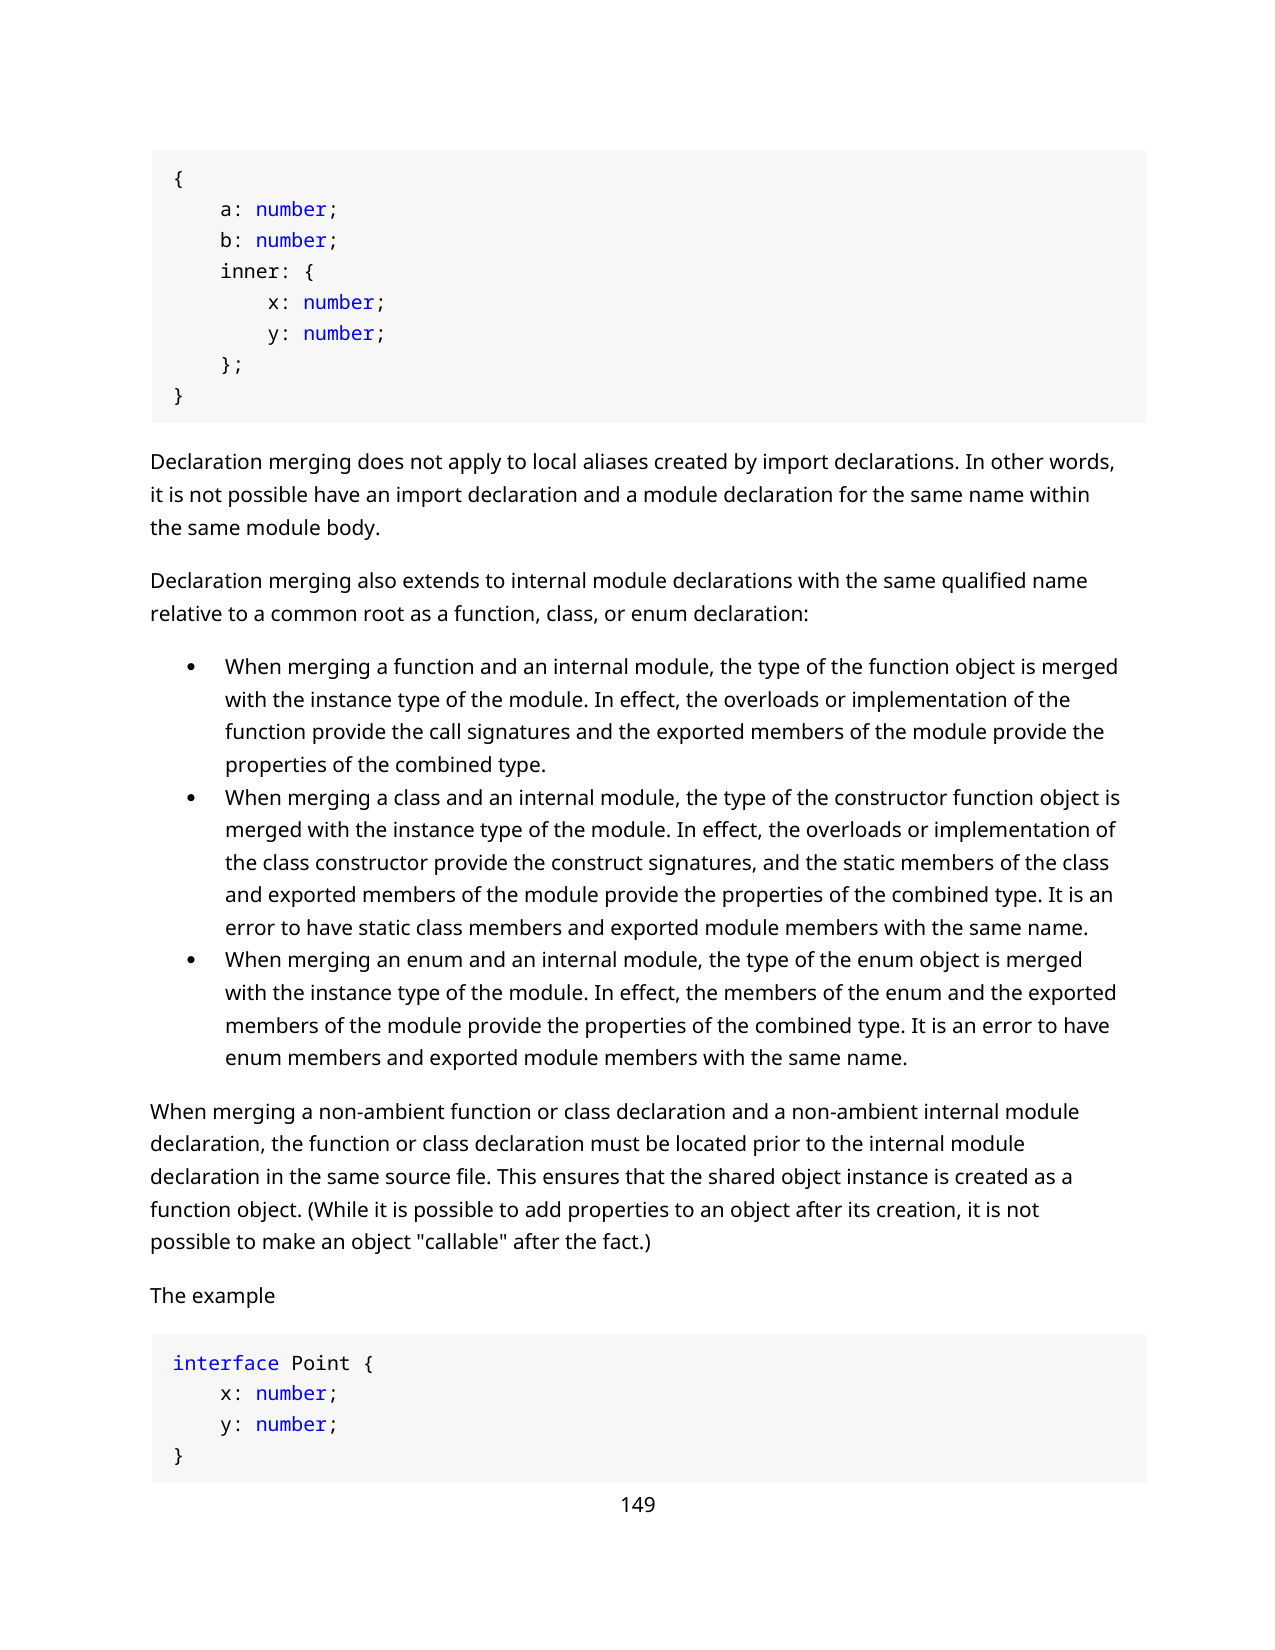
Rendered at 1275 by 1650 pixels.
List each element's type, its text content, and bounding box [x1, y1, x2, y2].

list When merging an enum and an internal module, the type of the enum object is merged with the instance type of the module. In effect, the members of the enum and the exported members of the module provide the properties of the combined type. It is an error to have enum members and exported module members with the same name. [187, 946, 1125, 1072]
text Declaration merging also extends to internal module declarations with the same qualified name relative to a common root as a function, class, or enum declaration: [150, 566, 1125, 627]
text When merging a non-ambient function or class declaration and a non-ambient internal module declaration, the function or class declaration must be located prior to the internal module declaration in the same source file. This ensures that the shared object instance is created as a function object. (While it is possible to add properties to an object after its creation, it is not possible to make an object "callable" after the fact.) [150, 1097, 1125, 1256]
list When merging a class and an internal module, the type of the constructor function object is merged with the instance type of the module. In effect, the overloads or implementation of the class constructor provide the construct signatures, and the static members of the class and exported members of the module provide the properties of the combined type. It is an error to have static class members and exported module members with the same name. [187, 783, 1125, 941]
text The example [150, 1281, 1125, 1309]
text interface Point { x: number; y: number; } [164, 1347, 1133, 1471]
text { a: number; b: number; inner: { x: number; y: number; }; } [164, 163, 1133, 410]
text Declaration merging does not apply to local aliases created by import declarations. In other words, it is not possible have an import declaration and a module declaration for the same name within the same module body. [150, 447, 1125, 541]
list When merging a function and an internal module, the type of the function object is merged with the instance type of the module. In effect, the overloads or implementation of the function provide the call signatures and the exported members of the module provide the properties of the combined type. [187, 652, 1125, 778]
